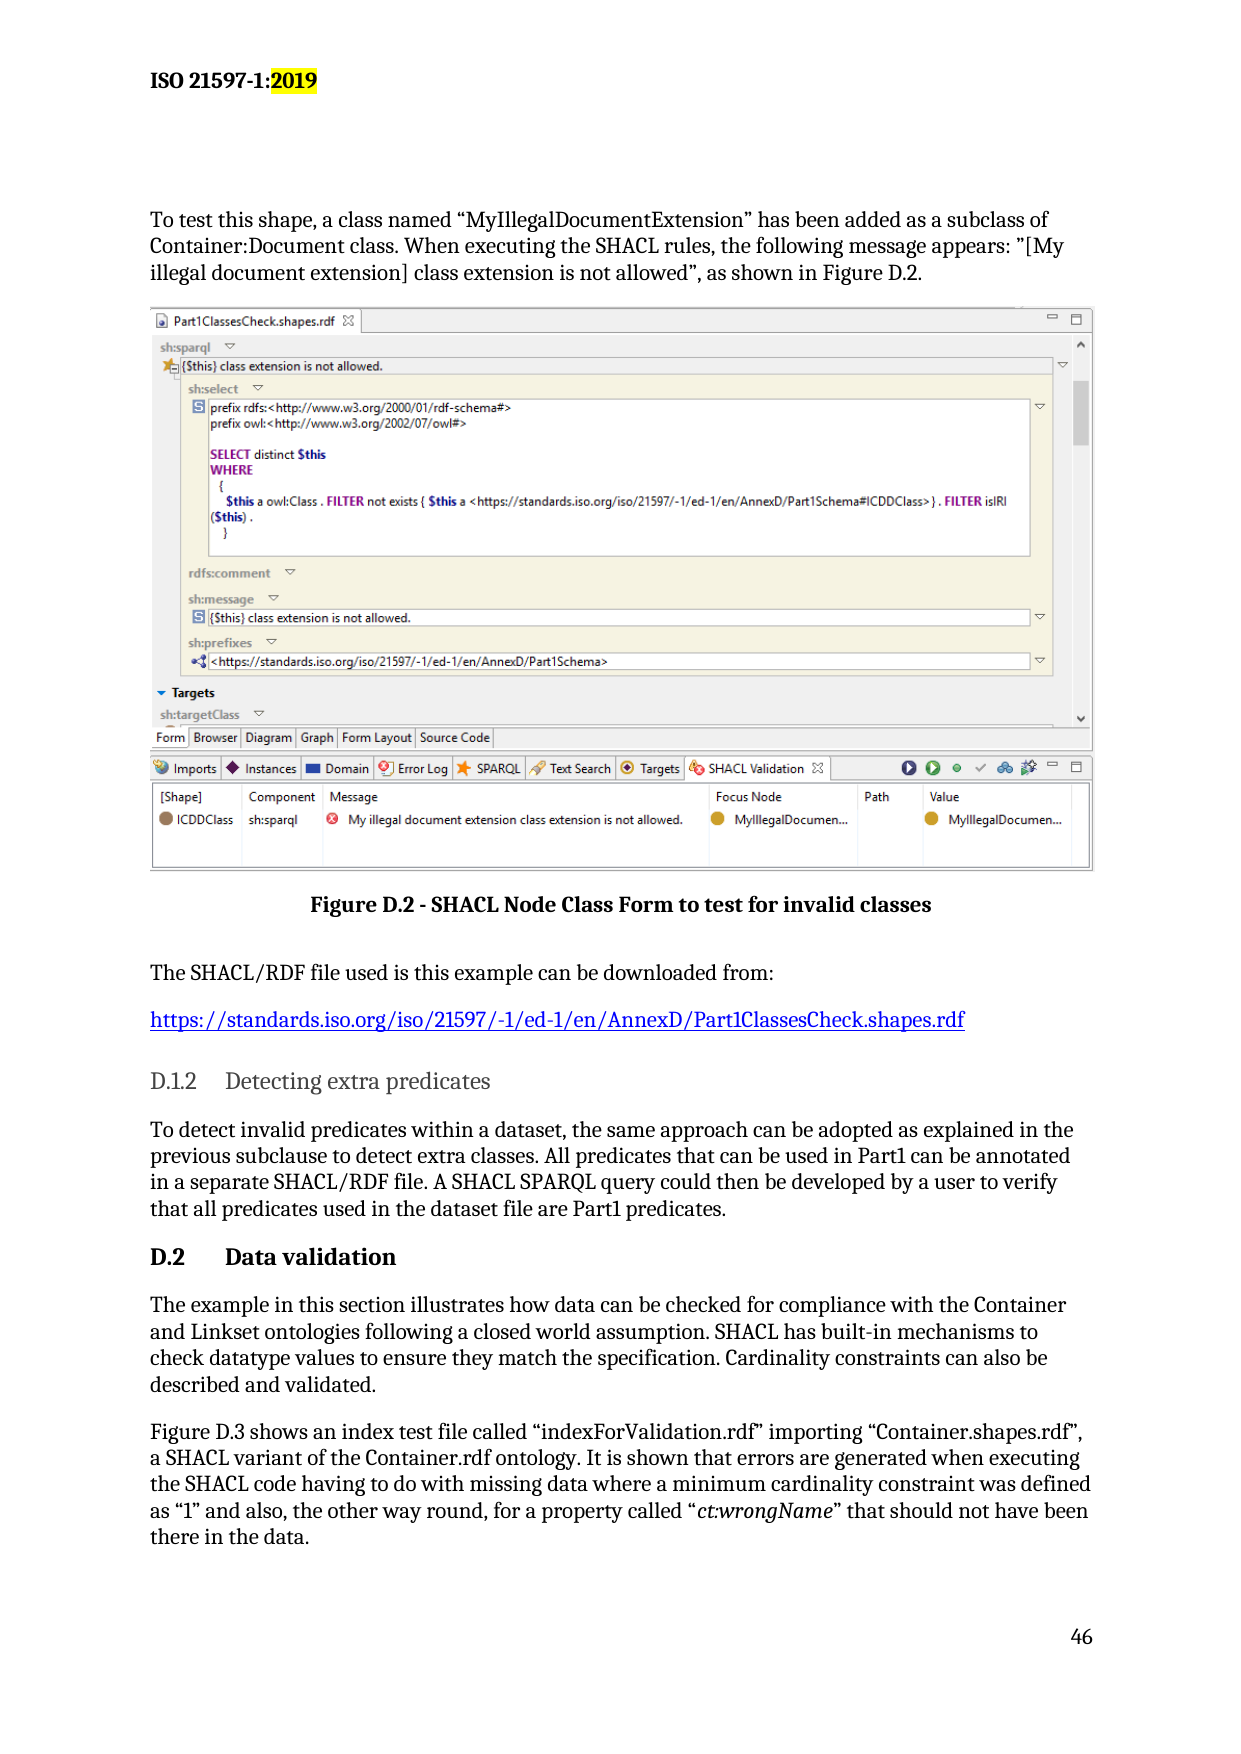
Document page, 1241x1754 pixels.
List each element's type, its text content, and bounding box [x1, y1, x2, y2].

text The example in this section illustrates how data can be checked for compliance with the Container and Linkset ontologies following a closed world assumption. SHACL has built-in mechanisms to check datatype values to ensure they match the specification. Cardinality constraints can also be described and validated. [150, 1292, 1093, 1398]
picture [150, 306, 1095, 872]
text To test this shape, a class named “MyIllegalDocumentExtension” has been added as a subclass of Container:Document class. When executing the SHACL rules, the following message appears: ”[My illegal document extension] class extension is not allowed”, as shown in Figure D.2. [150, 207, 1093, 286]
text The SHACL/RDF file used is this example can be downloaded from: [150, 960, 1093, 986]
subtitle D.2 Data validation [150, 1243, 1093, 1271]
text Figure D.3 shows an index test file called “indexForValidation.rdf” importing “Container.shapes.rdf”, a SHACL variant of the Container.rdf ontology. It is shown that errors are generated when executing the SHACL code having to do with missing data where a minimum cardinality constraint was defined as “1” and also, the other way round, for a property called “ct:wrongName” that should not have been there in the data. [150, 1418, 1093, 1550]
subtitle D.1.2 Detecting extra predicates [150, 1067, 1093, 1096]
text https://standards.iso.org/iso/21597/-1/ed-1/en/AnnexD/Part1ClassesCheck.shapes.rdf [150, 1007, 1093, 1033]
text To detect invalid predicates within a dataset, the same approach can be adopted as explained in the previous subclause to detect extra classes. All predicates that can be used in Part1 can be annotated in a separate SHACL/RDF file. A SHACL SPARQL query could then be developed by a user to verify that all predicates used in the dataset file are Part1 predicates. [150, 1116, 1093, 1222]
text Figure D.2 - SHACL Node Class Form to test for invalid classes [150, 892, 1093, 918]
